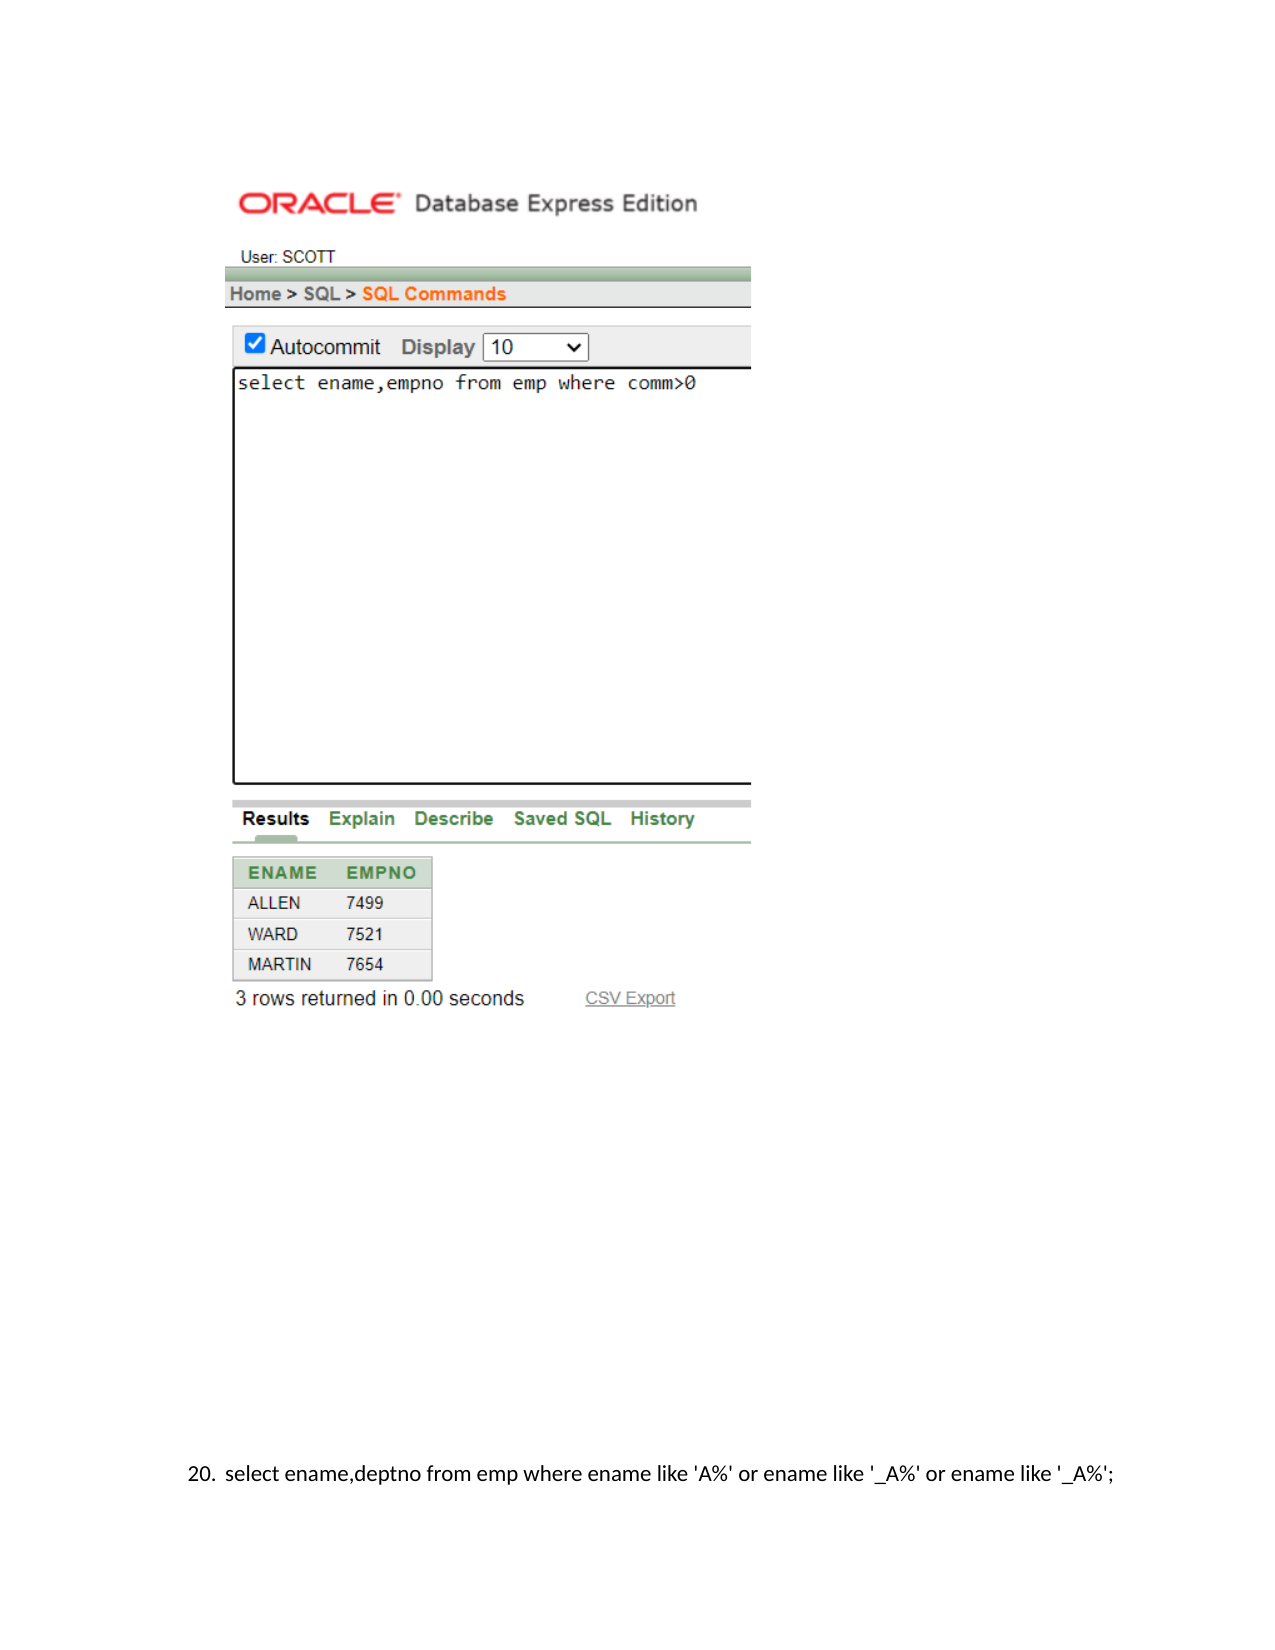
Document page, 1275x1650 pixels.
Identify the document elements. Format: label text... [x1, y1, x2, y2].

picture [225, 179, 752, 1043]
list select ename,deptno from emp where ename like 'A%' or ename like '_A%' or ename like '_A%'; [187, 1459, 1125, 1487]
